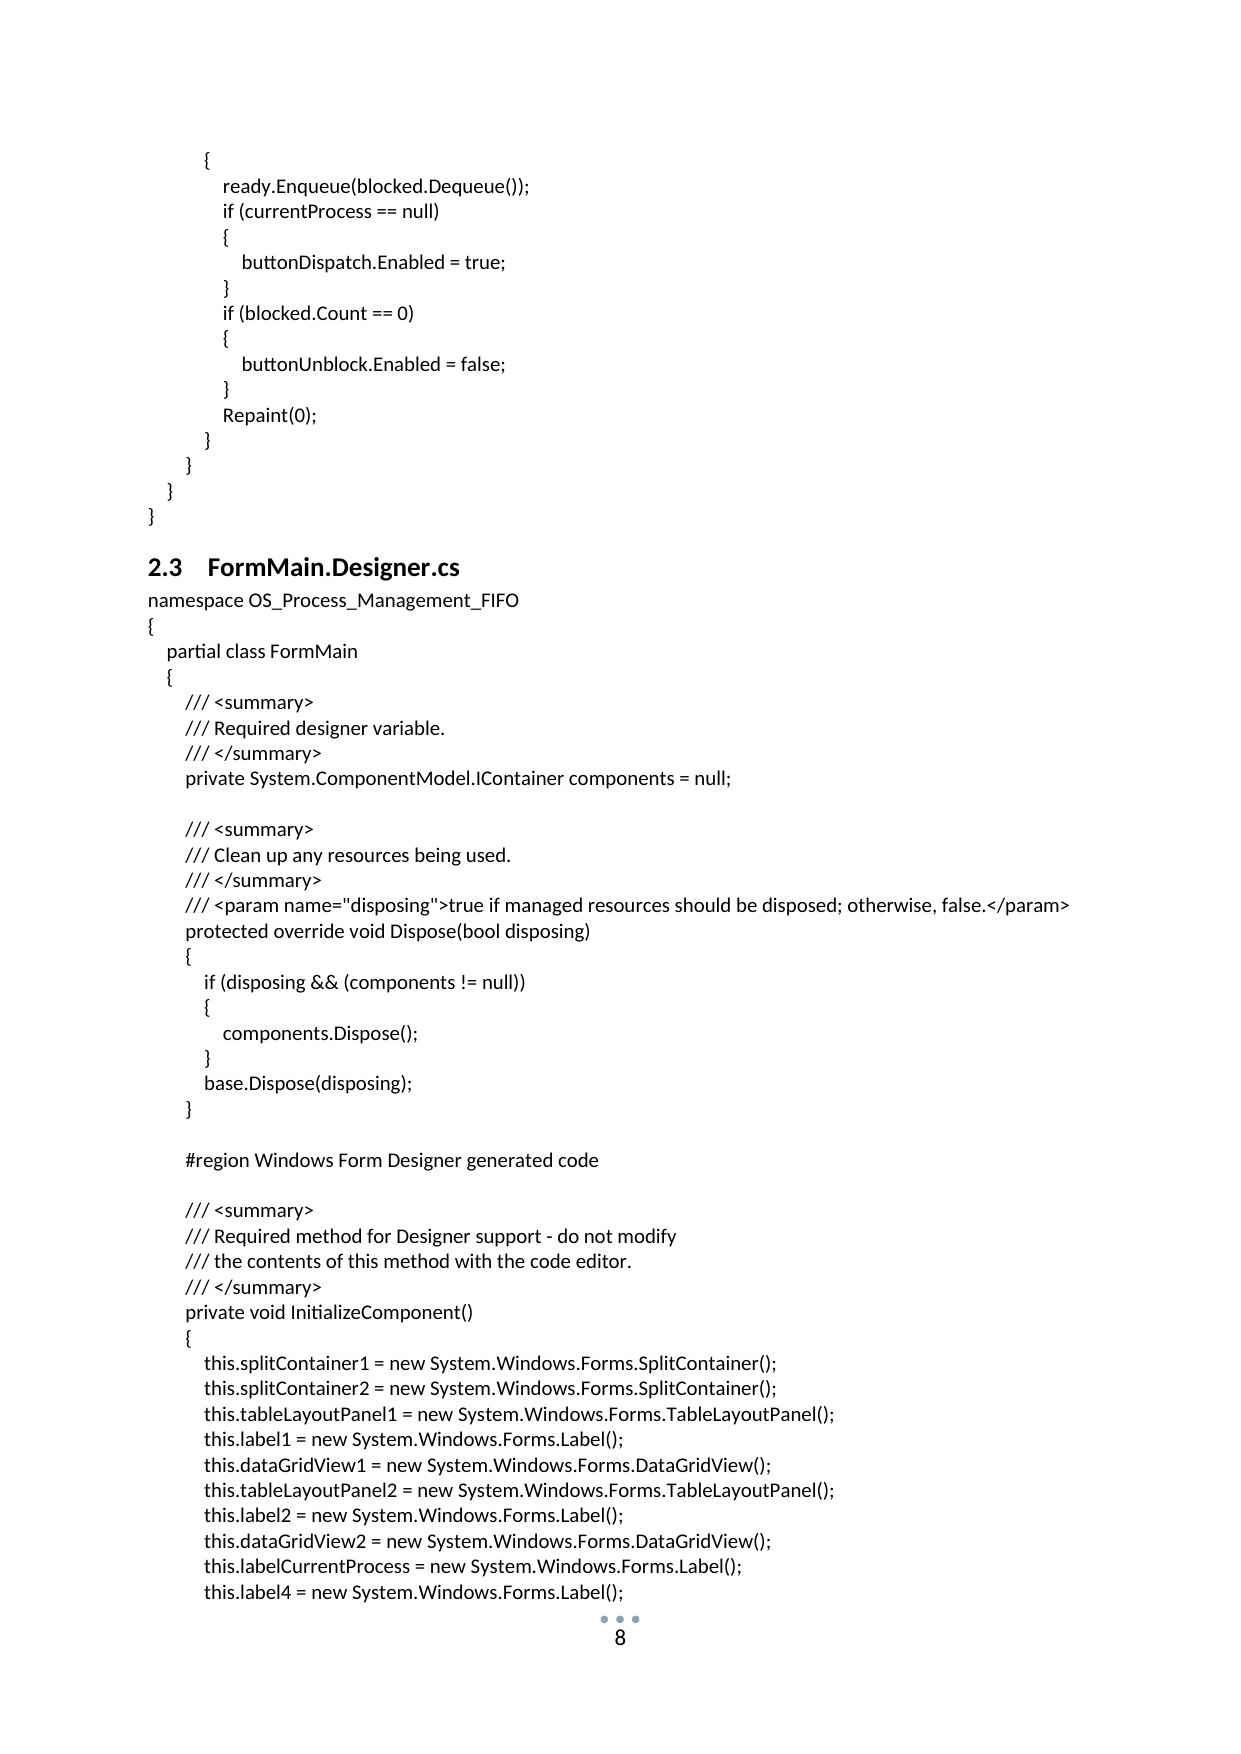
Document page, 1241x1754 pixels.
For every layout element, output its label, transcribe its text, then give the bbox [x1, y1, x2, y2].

text } [148, 427, 1093, 453]
text ready.Enqueue(blocked.Dequeue()); [148, 173, 1093, 198]
text { [148, 224, 1093, 249]
text } [148, 275, 1093, 300]
text private System.ComponentModel.IContainer components = null; [148, 766, 1093, 791]
text { [148, 664, 1093, 689]
text { [148, 943, 1093, 969]
text { [148, 1325, 1093, 1350]
text #region Windows Form Designer generated code [148, 1147, 1093, 1172]
text this.splitContainer2 = new System.Windows.Forms.SplitContainer(); [148, 1376, 1093, 1401]
text namespace OS_Process_Management_FIFO [148, 588, 1093, 613]
text buttonDispatch.Enabled = true; [148, 249, 1093, 275]
text /// the contents of this method with the code editor. [148, 1248, 1093, 1274]
text } [148, 376, 1093, 402]
text /// <summary> [148, 816, 1093, 842]
text { [148, 613, 1093, 638]
text } [148, 453, 1093, 478]
text components.Dispose(); [148, 1020, 1093, 1045]
text base.Dispose(disposing); [148, 1071, 1093, 1096]
text /// </summary> [148, 1274, 1093, 1299]
text /// <summary> [148, 689, 1093, 715]
text this.labelCurrentProcess = new System.Windows.Forms.Label(); [148, 1553, 1093, 1579]
text if (disposing && (components != null)) [148, 969, 1093, 994]
text /// Required designer variable. [148, 715, 1093, 740]
text buttonUnblock.Enabled = false; [148, 351, 1093, 376]
text if (currentProcess == null) [148, 198, 1093, 224]
text /// Clean up any resources being used. [148, 842, 1093, 867]
text { [148, 148, 1093, 173]
text this.tableLayoutPanel1 = new System.Windows.Forms.TableLayoutPanel(); [148, 1401, 1093, 1426]
text /// <summary> [148, 1198, 1093, 1223]
text partial class FormMain [148, 638, 1093, 664]
text if (blocked.Count == 0) [148, 300, 1093, 326]
text this.tableLayoutPanel2 = new System.Windows.Forms.TableLayoutPanel(); [148, 1477, 1093, 1503]
text { [148, 326, 1093, 351]
text protected override void Dispose(bool disposing) [148, 918, 1093, 943]
text /// </summary> [148, 867, 1093, 893]
text this.label4 = new System.Windows.Forms.Label(); [148, 1579, 1093, 1604]
text this.dataGridView2 = new System.Windows.Forms.DataGridView(); [148, 1528, 1093, 1553]
text /// <param name="disposing">true if managed resources should be disposed; otherwise, false.</param> [148, 893, 1093, 918]
subtitle FormMain.Designer.cs [148, 550, 1093, 583]
text this.splitContainer1 = new System.Windows.Forms.SplitContainer(); [148, 1350, 1093, 1376]
text this.dataGridView1 = new System.Windows.Forms.DataGridView(); [148, 1452, 1093, 1477]
text } [148, 503, 1093, 529]
text } [148, 1045, 1093, 1071]
text this.label1 = new System.Windows.Forms.Label(); [148, 1426, 1093, 1452]
text Repaint(0); [148, 402, 1093, 427]
text } [148, 1096, 1093, 1121]
text /// Required method for Designer support - do not modify [148, 1223, 1093, 1248]
text this.label2 = new System.Windows.Forms.Label(); [148, 1503, 1093, 1528]
text { [148, 994, 1093, 1020]
text } [148, 478, 1093, 503]
text private void InitializeComponent() [148, 1299, 1093, 1325]
text /// </summary> [148, 740, 1093, 766]
